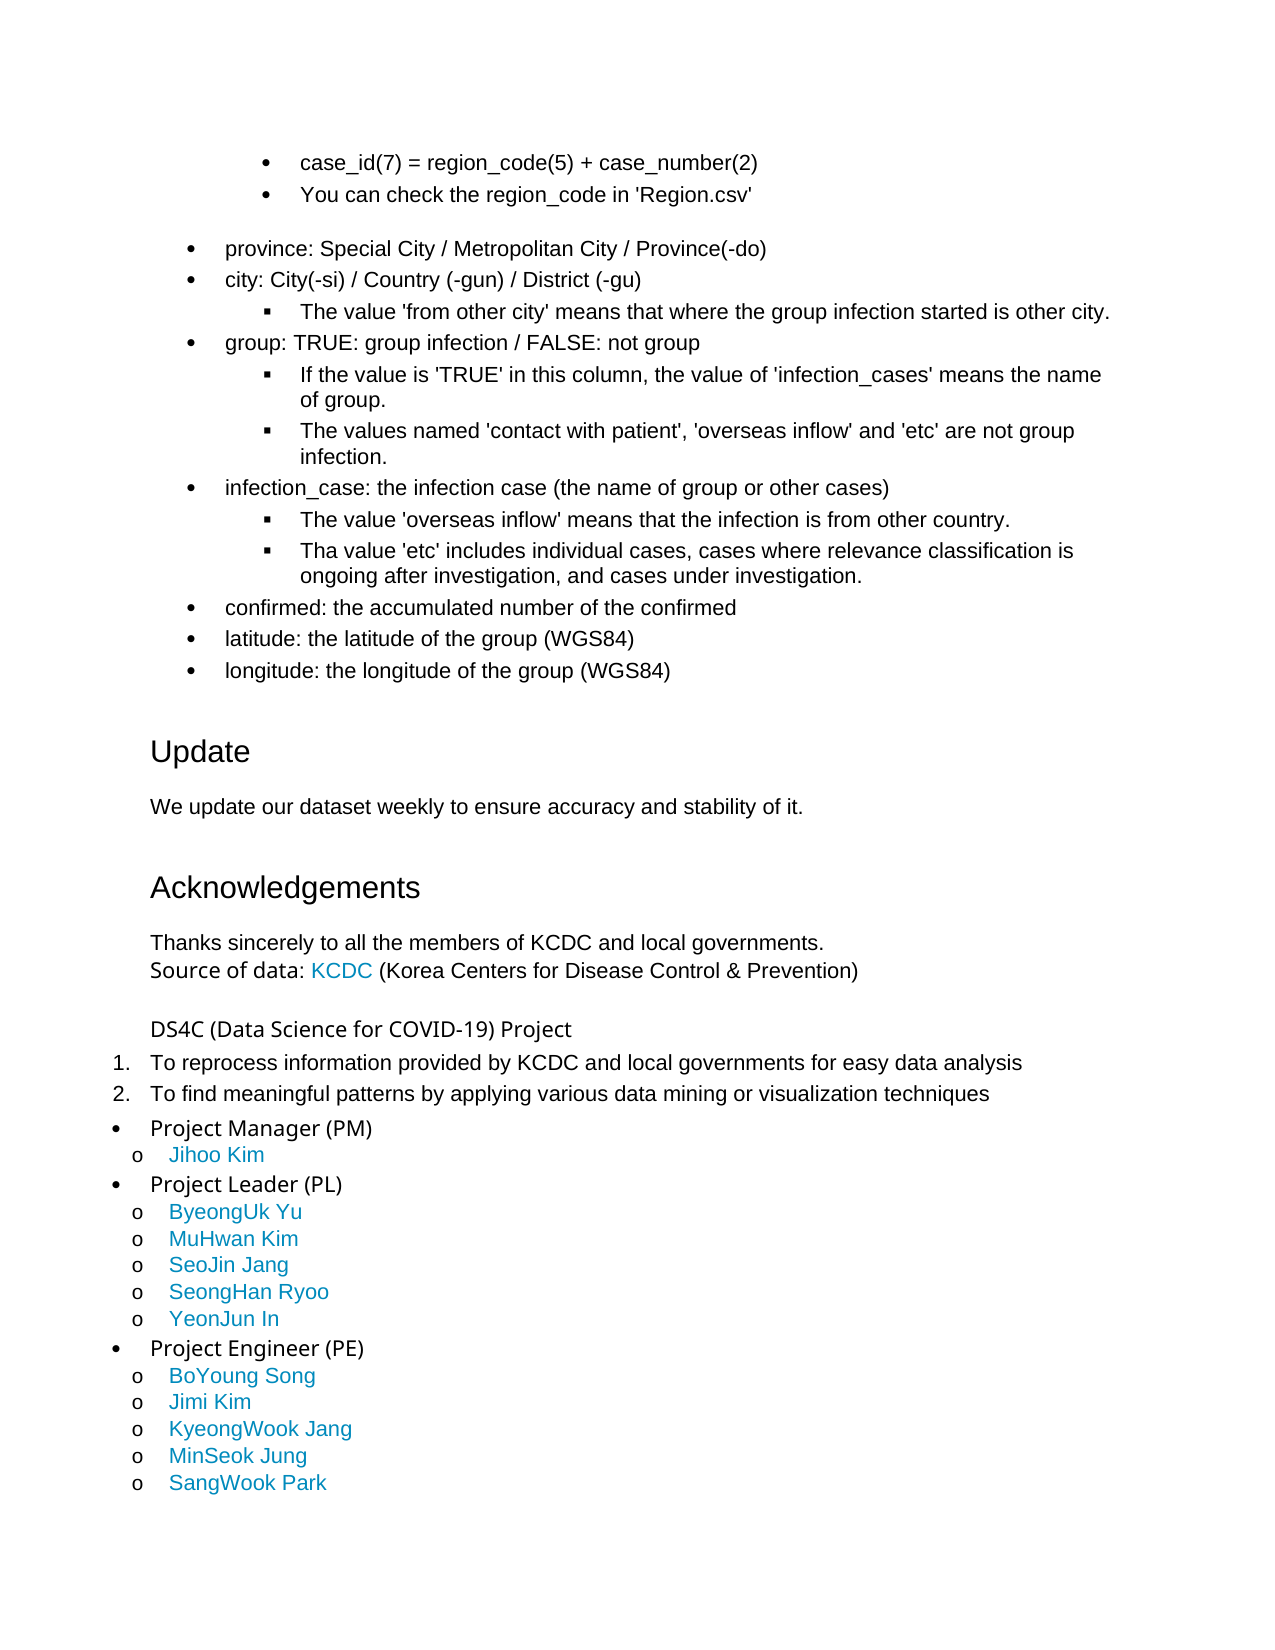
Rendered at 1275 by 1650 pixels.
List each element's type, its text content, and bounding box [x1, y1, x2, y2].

list longitude: the longitude of the group (WGS84) [187, 657, 1125, 683]
list ByeongUk Yu [131, 1199, 1125, 1226]
list The value 'overseas inflow' means that the infection is from other country. [262, 506, 1125, 532]
list To reprocess information provided by KCDC and local governments for easy data analysis [112, 1049, 1125, 1075]
list Jihoo Kim [131, 1142, 1125, 1169]
text DS4C (Data Science for COVID-19) Project [150, 1013, 1125, 1043]
list confirmed: the accumulated number of the confirmed [187, 594, 1125, 620]
list YeonJun In [131, 1306, 1125, 1333]
list Tha value 'etc' includes individual cases, cases where relevance classification is ongoing after investigation, and cases under investigation. [262, 538, 1125, 588]
list infection_case: the infection case (the name of group or other cases) [187, 475, 1125, 500]
list Project Manager (PM) [112, 1112, 1125, 1142]
list province: Special City / Metropolitan City / Province(-do) [187, 236, 1125, 261]
list You can check the region_code in 'Region.csv' [262, 181, 1125, 207]
list KyeongWook Jang [131, 1416, 1125, 1443]
list The value 'from other city' means that where the group infection started is other city. [262, 299, 1125, 324]
list BoYoung Song [131, 1362, 1125, 1389]
list SeoJin Jang [131, 1252, 1125, 1279]
list SangWook Park [131, 1469, 1125, 1496]
text We update our dataset weekly to ensure accuracy and stability of it. [150, 794, 1125, 819]
list MinSeok Jung [131, 1443, 1125, 1469]
list The values named 'contact with patient', 'overseas inflow' and 'etc' are not group infection. [262, 418, 1125, 469]
list Jimi Kim [131, 1389, 1125, 1416]
text Update [150, 733, 1125, 769]
list latitude: the latitude of the group (WGS84) [187, 626, 1125, 651]
list city: City(-si) / Country (-gun) / District (-gu) [187, 267, 1125, 292]
list To find meaningful patterns by applying various data mining or visualization techniques [112, 1081, 1125, 1106]
list group: TRUE: group infection / FALSE: not group [187, 330, 1125, 355]
list SeongHan Ryoo [131, 1279, 1125, 1306]
list case_id(7) = region_code(5) + case_number(2) [262, 150, 1125, 175]
list If the value is 'TRUE' in this column, the value of 'infection_cases' means the name of group. [262, 362, 1125, 412]
list MuHwan Kim [131, 1226, 1125, 1252]
text Acknowledgements [150, 869, 1125, 905]
list Project Leader (PL) [112, 1169, 1125, 1199]
text Thanks sincerely to all the members of KCDC and local governments. Source of data: KCDC (Korea Centers for Disease Control & Prevention) [150, 930, 1125, 985]
list Project Engineer (PE) [112, 1333, 1125, 1362]
